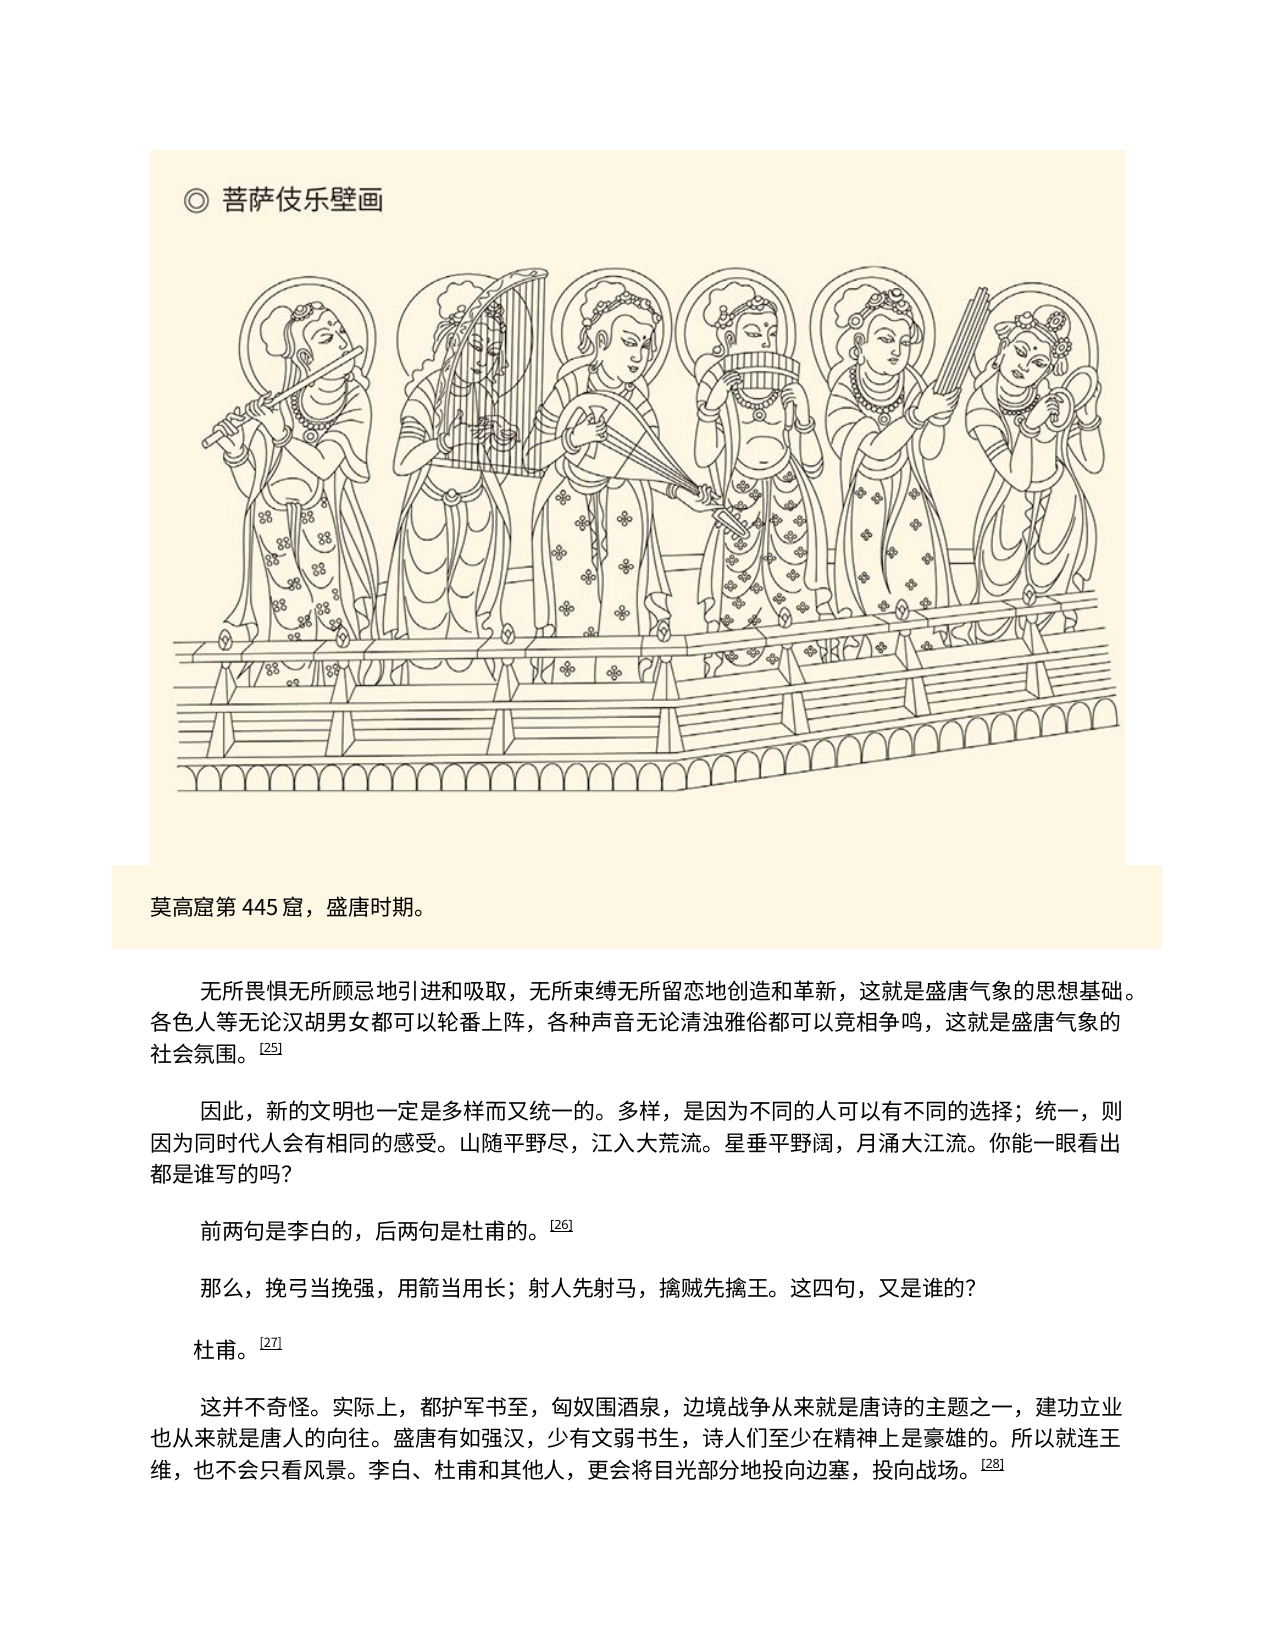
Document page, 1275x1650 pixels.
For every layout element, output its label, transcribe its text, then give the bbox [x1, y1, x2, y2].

text 莫高窟第445窟，盛唐时期。 [112, 890, 1162, 949]
text 因此，新的文明也一定是多样而又统一的。多样，是因为不同的人可以有不同的选择；统一，则因为同时代人会有相同的感受。山随平野尽，江入大荒流。星垂平野阔，月涌大江流。你能一眼看出都是谁写的吗？ [150, 1094, 1125, 1189]
text 那么，挽弓当挽强，用箭当用长；射人先射马，擒贼先擒王。这四句，又是谁的？ [150, 1271, 1125, 1302]
text 前两句是李白的，后两句是杜甫的。[26] [150, 1214, 1125, 1246]
text 这并不奇怪。实际上，都护军书至，匈奴围酒泉，边境战争从来就是唐诗的主题之一，建功立业也从来就是唐人的向往。盛唐有如强汉，少有文弱书生，诗人们至少在精神上是豪雄的。所以就连王维，也不会只看风景。李白、杜甫和其他人，更会将目光部分地投向边塞，投向战场。[28] [150, 1390, 1125, 1485]
text 无所畏惧无所顾忌地引进和吸取，无所束缚无所留恋地创造和革新，这就是盛唐气象的思想基础。各色人等无论汉胡男女都可以轮番上阵，各种声音无论清浊雅俗都可以竞相争鸣，这就是盛唐气象的社会氛围。[25] [150, 974, 1125, 1069]
text 杜甫。[27] [150, 1327, 1125, 1365]
picture [150, 150, 1125, 834]
